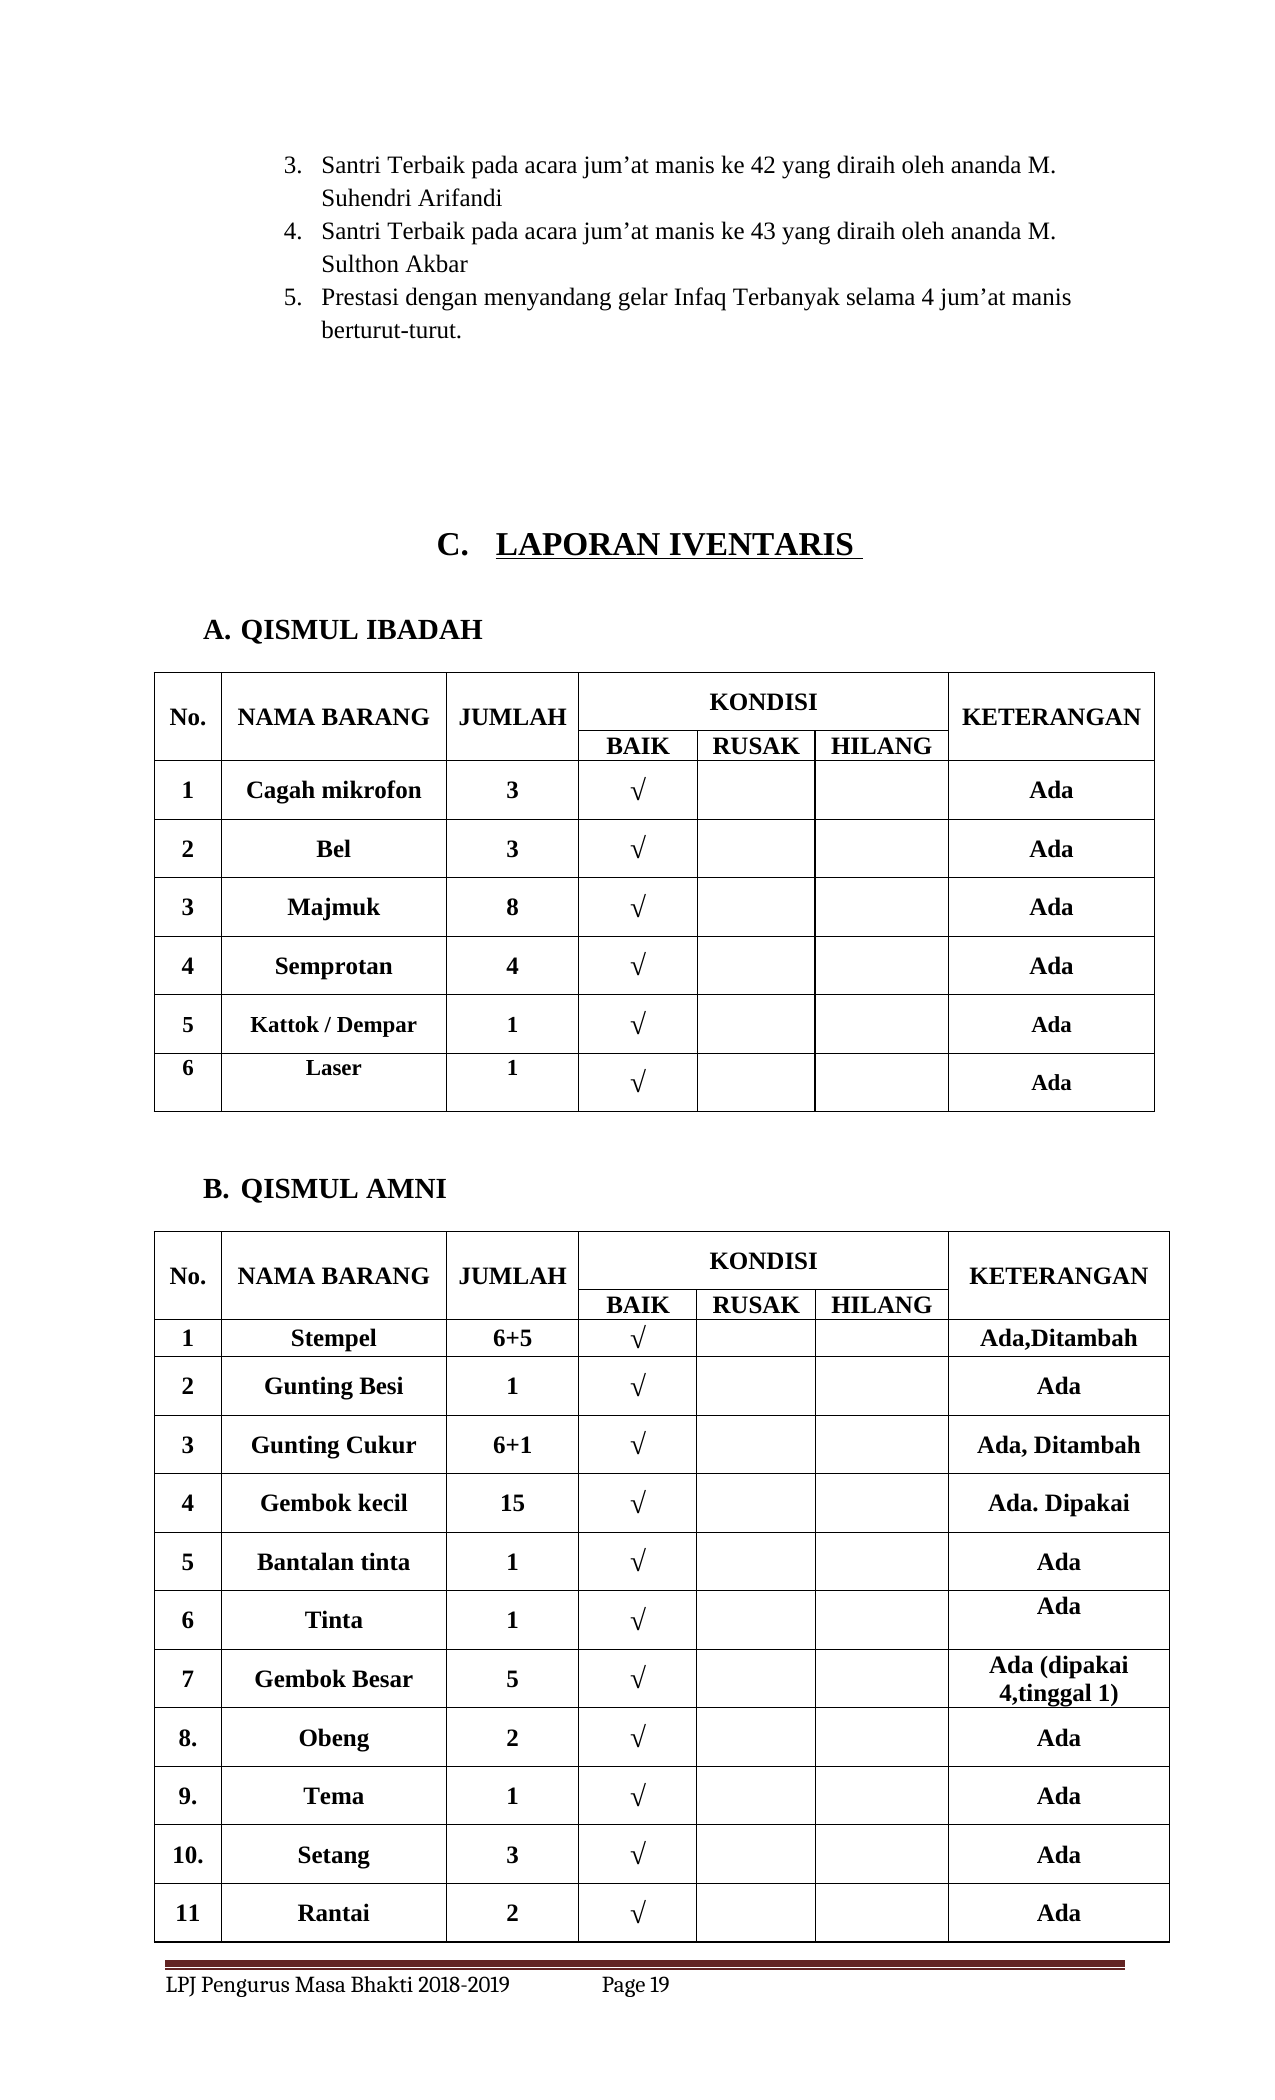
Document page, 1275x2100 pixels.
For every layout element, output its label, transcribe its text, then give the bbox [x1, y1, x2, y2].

table_cell √ [579, 1767, 696, 1824]
table_header NAMA BARANG [222, 673, 446, 760]
table_cell √ [579, 1357, 696, 1414]
table_cell 7 [155, 1650, 221, 1707]
table_cell √ [579, 1533, 696, 1590]
list Prestasi dengan menyandang gelar Infaq Terbanyak selama 4 jum’at manis berturut-turut. [284, 282, 1125, 344]
table_cell √ [579, 761, 697, 818]
table_cell [816, 878, 948, 936]
table_cell √ [579, 1650, 696, 1707]
table_cell √ [579, 878, 697, 936]
table_cell √ [579, 937, 697, 994]
table_cell 2 [447, 1884, 578, 1941]
table_cell 8. [155, 1708, 221, 1766]
table_cell √ [579, 1708, 696, 1766]
table_cell √ [579, 820, 697, 877]
table_cell Ada [949, 878, 1154, 936]
table_cell Obeng [222, 1708, 446, 1766]
table_cell 1 [447, 1054, 578, 1111]
table_cell √ [579, 1416, 696, 1473]
table_cell Ada [949, 1825, 1169, 1883]
table_cell [816, 995, 948, 1053]
table_cell [698, 820, 814, 877]
table_cell 2 [447, 1708, 578, 1766]
table_cell Gembok kecil [222, 1474, 446, 1532]
table_cell [816, 1591, 948, 1649]
table_cell 1 [447, 1357, 578, 1414]
table_header KETERANGAN [949, 673, 1154, 760]
table_cell Bantalan tinta [222, 1533, 446, 1590]
table_cell Gunting Cukur [222, 1416, 446, 1473]
table_cell 6 [155, 1054, 221, 1111]
table_cell Ada [949, 1708, 1169, 1766]
table_cell [697, 1650, 815, 1707]
table_cell Ada [949, 1533, 1169, 1590]
table_cell [697, 1825, 815, 1883]
table_cell [816, 761, 948, 818]
table_cell 5 [155, 995, 221, 1053]
table_cell Stempel [222, 1320, 446, 1356]
table_cell 8 [447, 878, 578, 936]
table_cell 6 [155, 1591, 221, 1649]
list QISMUL AMNI [203, 1172, 1125, 1205]
table_cell [816, 1054, 948, 1111]
table_cell 4 [155, 1474, 221, 1532]
table_cell 1 [447, 1533, 578, 1590]
table_header KONDISI [579, 673, 948, 730]
table_cell 2 [155, 1357, 221, 1414]
table_cell Ada [949, 1591, 1169, 1649]
table_cell Laser [222, 1054, 446, 1111]
table_cell [816, 1320, 948, 1356]
table_cell √ [579, 995, 697, 1053]
table_cell [816, 1825, 948, 1883]
table_cell Ada [949, 937, 1154, 994]
table_cell 10. [155, 1825, 221, 1883]
table_cell Bel [222, 820, 446, 877]
table_cell Ada,Ditambah [949, 1320, 1169, 1356]
table_cell [816, 820, 948, 877]
table_cell [816, 1708, 948, 1766]
table_cell Tema [222, 1767, 446, 1824]
table_cell √ [579, 1054, 697, 1111]
table_cell 3 [447, 1825, 578, 1883]
table_cell √ [579, 1320, 696, 1356]
table_cell [697, 1474, 815, 1532]
table_cell Majmuk [222, 878, 446, 936]
table_cell 3 [155, 1416, 221, 1473]
table_cell Ada [949, 1054, 1154, 1111]
table_cell [697, 1708, 815, 1766]
table_cell 1 [447, 1591, 578, 1649]
list LAPORAN IVENTARIS [165, 524, 1125, 563]
table_cell 4 [447, 937, 578, 994]
table_cell [697, 1591, 815, 1649]
table_header KONDISI [579, 1232, 948, 1289]
table_header No. [155, 1232, 221, 1319]
table_header JUMLAH [447, 1232, 578, 1319]
table_cell [816, 1357, 948, 1414]
table_cell Semprotan [222, 937, 446, 994]
table_cell RUSAK [698, 731, 814, 760]
table_cell Ada [949, 820, 1154, 877]
table_cell √ [579, 1474, 696, 1532]
table_cell [816, 1650, 948, 1707]
table_cell [698, 995, 814, 1053]
table_cell 2 [155, 820, 221, 877]
table_cell 4 [155, 937, 221, 994]
table_cell 5 [447, 1650, 578, 1707]
table_cell BAIK [579, 731, 697, 760]
table_cell [698, 937, 814, 994]
list Santri Terbaik pada acara jum’at manis ke 42 yang diraih oleh ananda M. Suhendri Arifandi [284, 150, 1125, 212]
table_cell Ada [949, 761, 1154, 818]
table_cell 1 [155, 761, 221, 818]
table_cell 1 [447, 995, 578, 1053]
table_cell 11 [155, 1884, 221, 1941]
table_cell 15 [447, 1474, 578, 1532]
table_cell 3 [447, 820, 578, 877]
table_cell Ada [949, 995, 1154, 1053]
table_cell √ [579, 1591, 696, 1649]
list QISMUL IBADAH [203, 612, 1125, 646]
list Santri Terbaik pada acara jum’at manis ke 43 yang diraih oleh ananda M. Sulthon Akbar [284, 216, 1125, 278]
table_cell RUSAK [697, 1290, 815, 1319]
table_cell [816, 1416, 948, 1473]
table_cell HILANG [816, 731, 948, 760]
table_cell √ [579, 1825, 696, 1883]
table_cell [698, 878, 814, 936]
table_cell 5 [155, 1533, 221, 1590]
table_cell Ada [949, 1357, 1169, 1414]
table_cell [816, 1474, 948, 1532]
table_cell Setang [222, 1825, 446, 1883]
table_cell HILANG [816, 1290, 948, 1319]
table_cell 3 [447, 761, 578, 818]
table_cell Ada [949, 1767, 1169, 1824]
table_cell [816, 937, 948, 994]
table_cell [697, 1320, 815, 1356]
table_header JUMLAH [447, 673, 578, 760]
table_cell Ada [949, 1884, 1169, 1941]
table_header KETERANGAN [949, 1232, 1169, 1319]
table_cell [698, 761, 814, 818]
table_cell Tinta [222, 1591, 446, 1649]
table_cell [697, 1767, 815, 1824]
table_cell [697, 1416, 815, 1473]
table_cell [698, 1054, 814, 1111]
table_cell 1 [155, 1320, 221, 1356]
table_cell [816, 1533, 948, 1590]
table_cell Ada (dipakai 4,tinggal 1) [949, 1650, 1169, 1707]
table_header NAMA BARANG [222, 1232, 446, 1319]
table_cell Cagah mikrofon [222, 761, 446, 818]
table_cell Kattok / Dempar [222, 995, 446, 1053]
table_cell Ada. Dipakai [949, 1474, 1169, 1532]
table_cell [697, 1533, 815, 1590]
table_cell √ [579, 1884, 696, 1941]
table_cell 3 [155, 878, 221, 936]
table_header No. [155, 673, 221, 760]
table_cell [697, 1884, 815, 1941]
table_cell 9. [155, 1767, 221, 1824]
table_cell BAIK [579, 1290, 696, 1319]
table_cell [816, 1884, 948, 1941]
table_cell [697, 1357, 815, 1414]
table_cell [816, 1767, 948, 1824]
table_cell 1 [447, 1767, 578, 1824]
table_cell Rantai [222, 1884, 446, 1941]
table_cell 6+1 [447, 1416, 578, 1473]
table_cell 6+5 [447, 1320, 578, 1356]
table_cell Gembok Besar [222, 1650, 446, 1707]
table_cell Ada, Ditambah [949, 1416, 1169, 1473]
table_cell Gunting Besi [222, 1357, 446, 1414]
